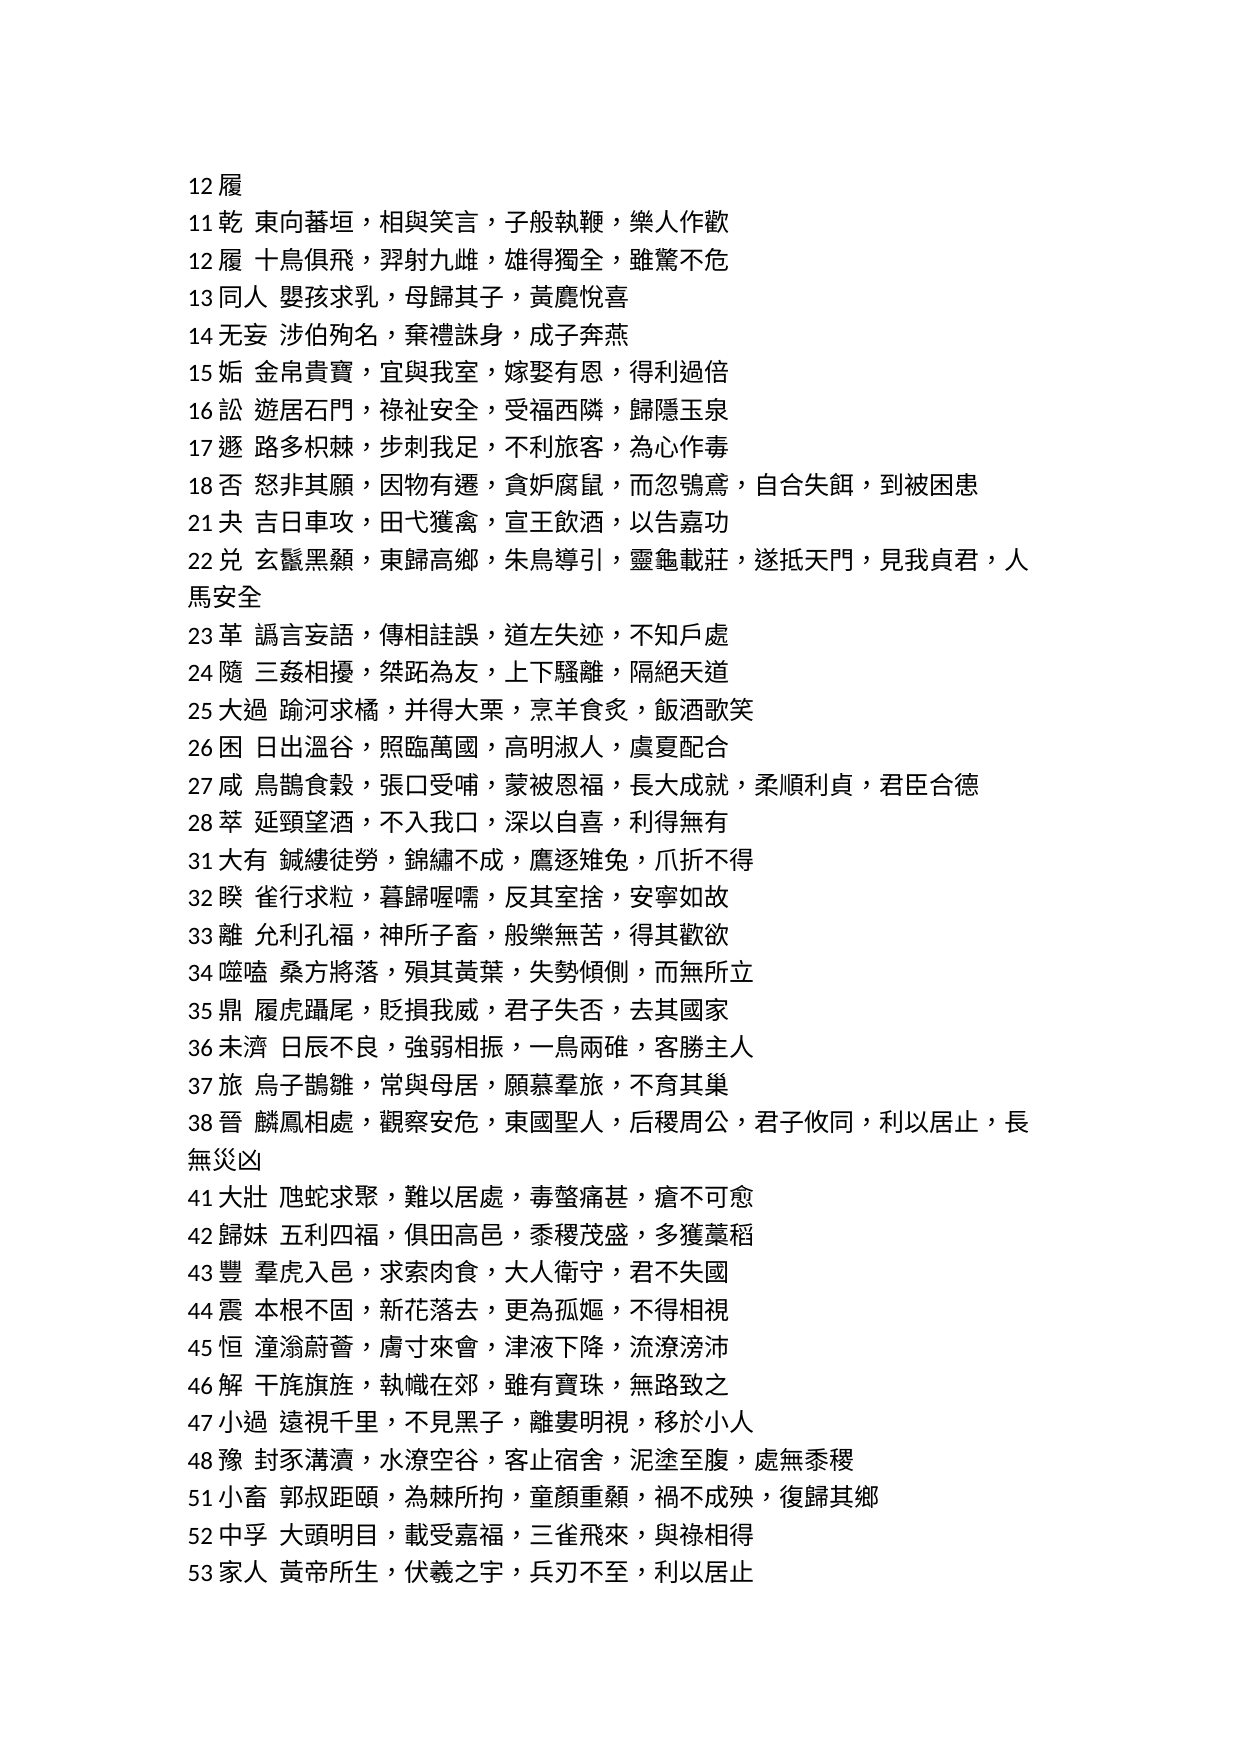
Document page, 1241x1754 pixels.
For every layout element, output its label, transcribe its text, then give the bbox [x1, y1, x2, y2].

text 31大有 鍼縷徒勞，錦繡不成，鷹逐雉兔，爪折不得 [187, 839, 1053, 877]
text 35鼎 履虎躡尾，貶損我威，君子失否，去其國家 [187, 989, 1053, 1027]
text 13同人 嬰孩求乳，母歸其子，黃麑悅喜 [187, 277, 1053, 314]
text 45恒 潼滃蔚薈，膚寸來會，津液下降，流潦滂沛 [187, 1327, 1053, 1364]
text 41大壯 虺蛇求聚，難以居處，毒螫痛甚，瘡不可愈 [187, 1177, 1053, 1214]
text 53家人 黃帝所生，伏羲之宇，兵刃不至，利以居止 [187, 1552, 1053, 1589]
text 36未濟 日辰不良，強弱相振，一鳥兩碓，客勝主人 [187, 1027, 1053, 1064]
text 25大過 踰河求橘，并得大栗，烹羊食炙，飯酒歌笑 [187, 689, 1053, 727]
text 43豐 羣虎入邑，求索肉食，大人衛守，君不失國 [187, 1252, 1053, 1289]
text 27咸 鳥鵲食穀，張口受哺，蒙被恩福，長大成就，柔順利貞，君臣合德 [187, 764, 1053, 802]
text 28萃 延頸望酒，不入我口，深以自喜，利得無有 [187, 802, 1053, 839]
text 22兑 玄鬣黑顙，東歸高鄉，朱鳥導引，靈龜載莊，遂抵天門，見我貞君，人馬安全 [187, 539, 1053, 614]
text 32睽 雀行求粒，暮歸喔嚅，反其室捨，安寧如故 [187, 877, 1053, 914]
text 16訟 遊居石門，祿祉安全，受福西隣，歸隱玉泉 [187, 389, 1053, 427]
text 38晉 麟鳳相處，觀察安危，東國聖人，后稷周公，君子攸同，利以居止，長無災凶 [187, 1102, 1053, 1177]
text 47小過 遠視千里，不見黑子，離婁明視，移於小人 [187, 1402, 1053, 1439]
text 44震 本根不固，新花落去，更為孤嫗，不得相視 [187, 1289, 1053, 1327]
text 21夬 吉日車攻，田弋獲禽，宣王飲酒，以告嘉功 [187, 502, 1053, 539]
text 51小畜 郭叔距頤，為棘所拘，童顏重顙，禍不成殃，復歸其鄉 [187, 1477, 1053, 1514]
text 12履 十鳥俱飛，羿射九雌，雄得獨全，雖驚不危 [187, 239, 1053, 277]
text 11乾 東向蕃垣，相與笑言，子般執鞭，樂人作歡 [187, 202, 1053, 239]
text 33離 允利孔福，神所子畜，般樂無苦，得其歡欲 [187, 914, 1053, 952]
text 15姤 金帛貴寶，宜與我室，嫁娶有恩，得利過倍 [187, 352, 1053, 389]
text 14无妄 涉伯殉名，棄禮誅身，成子奔燕 [187, 314, 1053, 352]
text 26困 日出溫谷，照臨萬國，高明淑人，虞夏配合 [187, 727, 1053, 764]
text 18否 怒非其願，因物有遷，貪妒腐鼠，而忽鴞鳶，自合失餌，到被困患 [187, 464, 1053, 502]
text 46解 干旄旗旌，執幟在郊，雖有寶珠，無路致之 [187, 1364, 1053, 1402]
text 48豫 封豕溝瀆，水潦空谷，客止宿舍，泥塗至腹，處無黍稷 [187, 1439, 1053, 1477]
text 12履 [187, 164, 1053, 202]
text 23革 譌言妄語，傳相詿誤，道左失迹，不知戶處 [187, 614, 1053, 652]
text 52中孚 大頭明目，載受嘉福，三雀飛來，與祿相得 [187, 1514, 1053, 1552]
text 42歸妹 五利四福，俱田高邑，黍稷茂盛，多獲藁稻 [187, 1214, 1053, 1252]
text 24隨 三姦相擾，桀跖為友，上下騷離，隔絕天道 [187, 652, 1053, 689]
text 37旅 烏子鵲雛，常與母居，願慕羣旅，不育其巢 [187, 1064, 1053, 1102]
text 17遯 路多枳棘，步刺我足，不利旅客，為心作毒 [187, 427, 1053, 464]
text 34噬嗑 桑方將落，殞其黃葉，失勢傾側，而無所立 [187, 952, 1053, 989]
